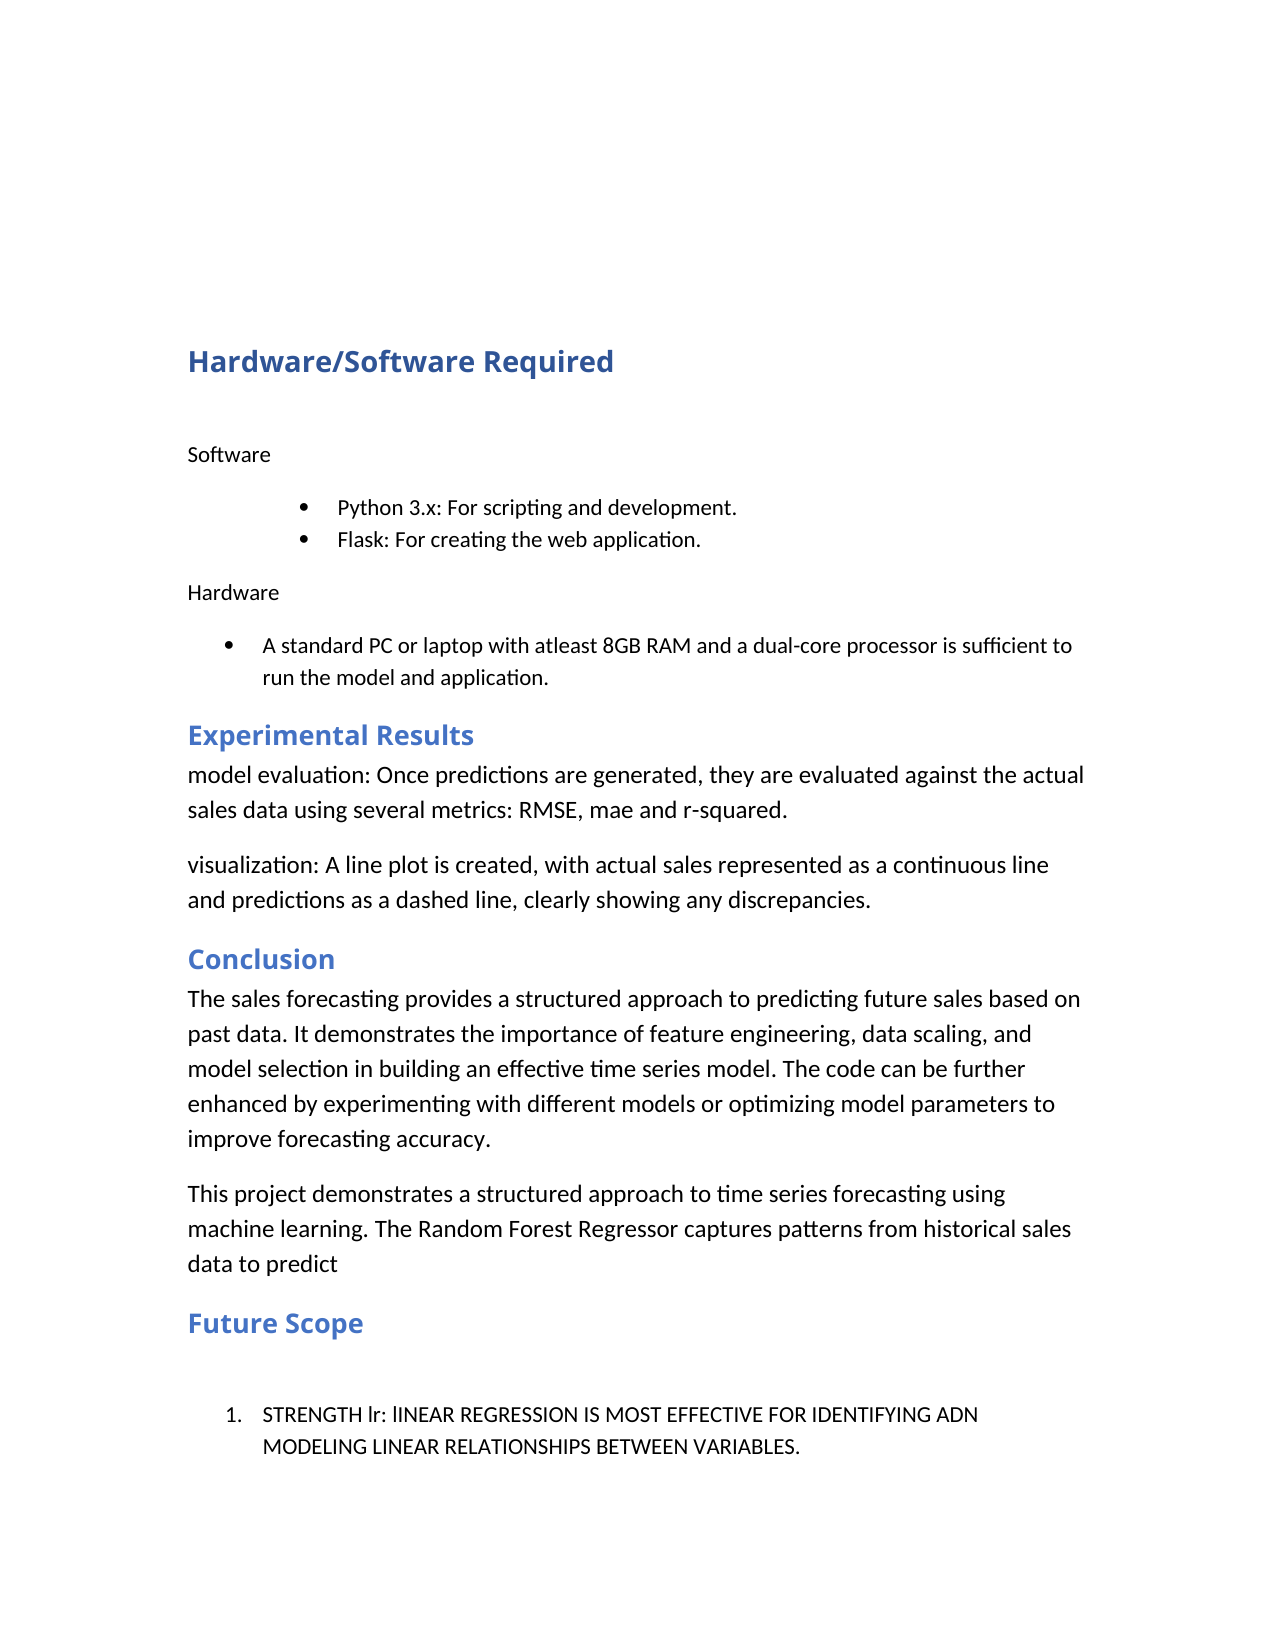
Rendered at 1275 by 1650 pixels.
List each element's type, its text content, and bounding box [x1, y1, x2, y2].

text Software [187, 440, 1087, 468]
text Hardware [187, 578, 1087, 606]
list STRENGTH lr: lINEAR REGRESSION IS MOST EFFECTIVE FOR IDENTIFYING ADN MODELING LINEAR RELATIONSHIPS BETWEEN VARIABLES. [225, 1400, 1087, 1460]
subtitle Hardware/Software Required [187, 341, 1087, 381]
text model evaluation: Once predictions are generated, they are evaluated against the actual sales data using several metrics: RMSE, mae and r-squared. [187, 759, 1087, 824]
text The sales forecasting provides a structured approach to predicting future sales based on past data. It demonstrates the importance of feature engineering, data scaling, and model selection in building an effective time series model. The code can be further enhanced by experimenting with different models or optimizing model parameters to improve forecasting accuracy. [187, 983, 1087, 1153]
text visualization: A line plot is created, with actual sales represented as a continuous line and predictions as a dashed line, clearly showing any discrepancies. [187, 849, 1087, 915]
list Flask: For creating the web application. [300, 525, 1087, 553]
subtitle Conclusion [187, 940, 1087, 977]
text This project demonstrates a structured approach to time series forecasting using machine learning. The Random Forest Regressor captures patterns from historical sales data to predict [187, 1179, 1087, 1279]
list Python 3.x: For scripting and development. [300, 493, 1087, 521]
subtitle Experimental Results [187, 716, 1087, 753]
subtitle Future Scope [187, 1304, 1087, 1341]
list A standard PC or laptop with atleast 8GB RAM and a dual-core processor is sufficient to run the model and application. [225, 631, 1087, 691]
